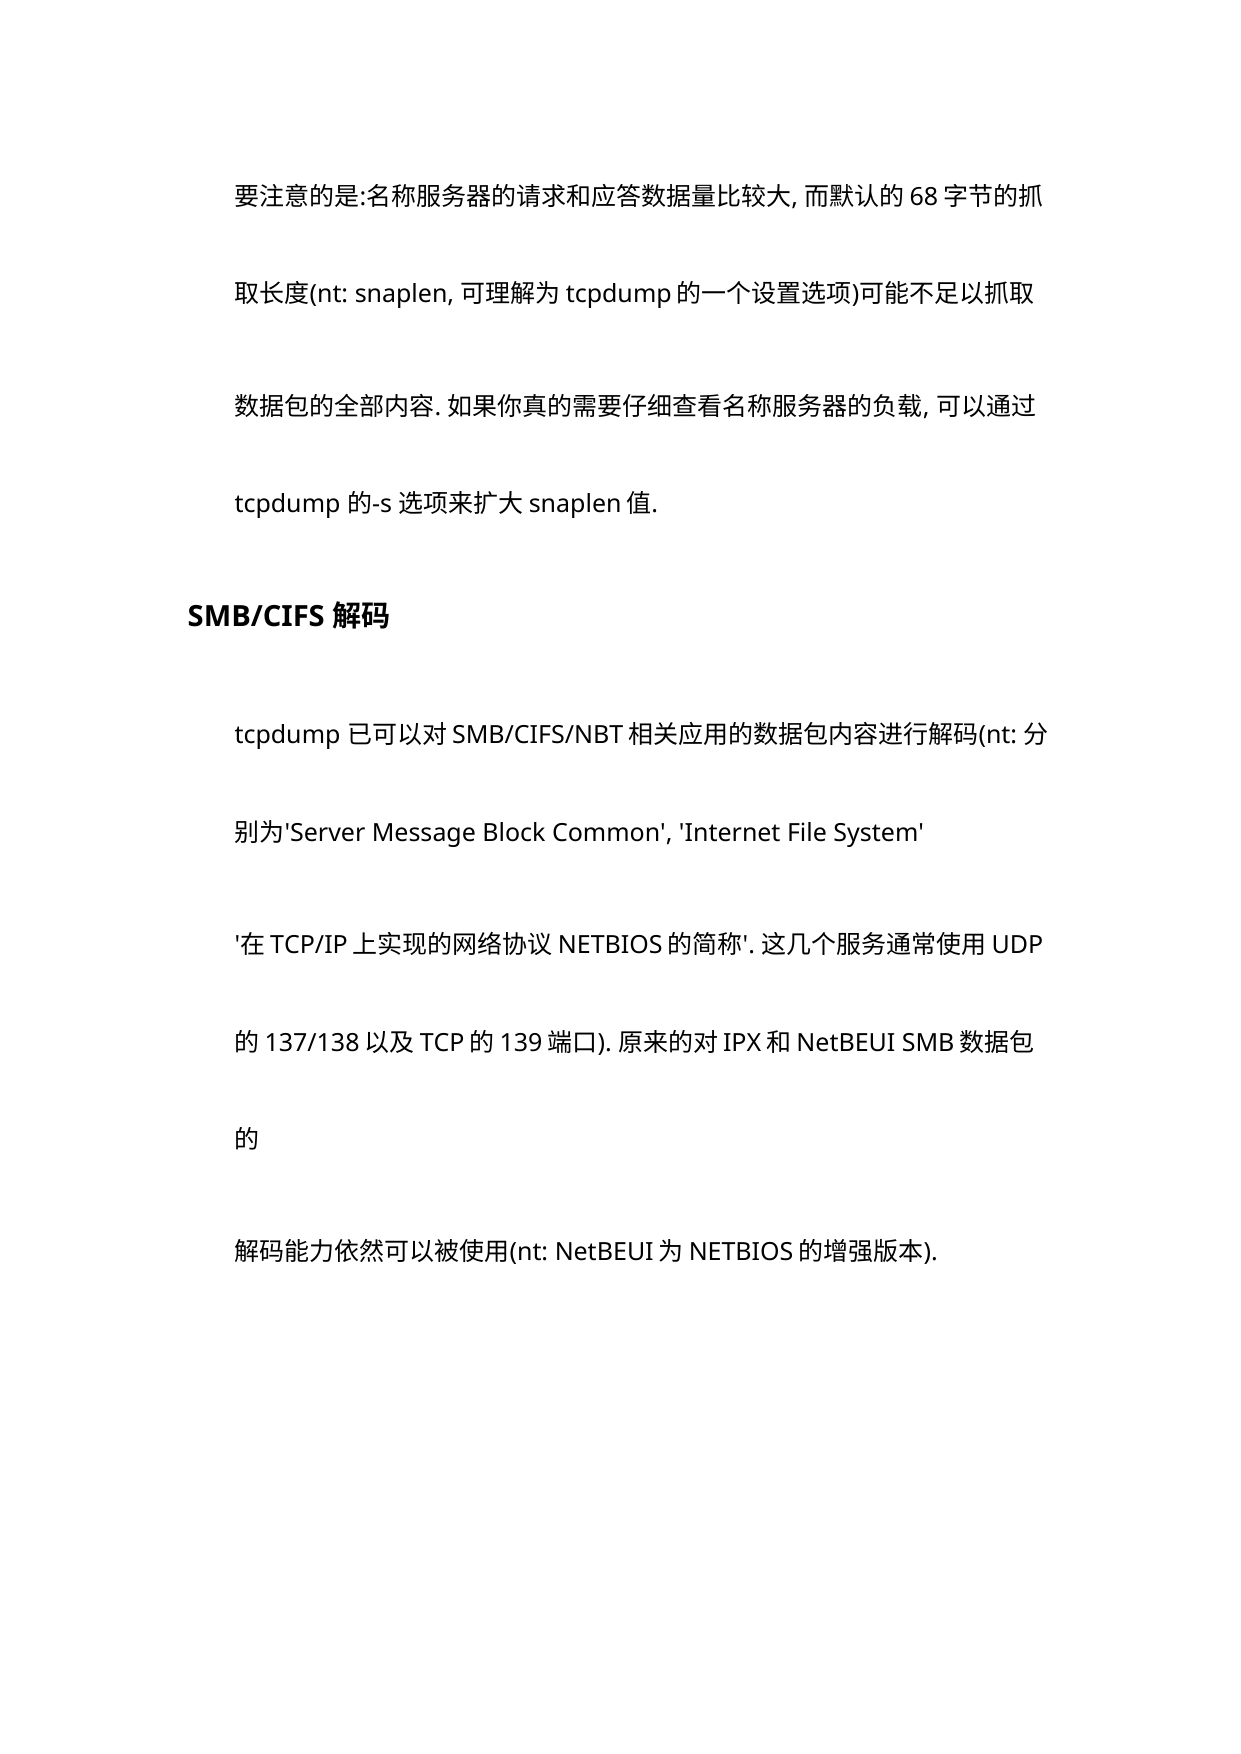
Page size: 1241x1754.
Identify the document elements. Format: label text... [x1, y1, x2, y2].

text 解码能力依然可以被使用(nt: NetBEUI为NETBIOS的增强版本). [234, 1217, 1053, 1282]
text '在TCP/IP上实现的网络协议NETBIOS的简称'. 这几个服务通常使用UDP的137/138以及TCP的139端口). 原来的对IPX和NetBEUI SMB数据包的 [234, 910, 1053, 1170]
subtitle SMB/CIFS 解码 [187, 582, 1053, 647]
text tcpdump 已可以对SMB/CIFS/NBT相关应用的数据包内容进行解码(nt: 分别为'Server Message Block Common', 'Internet File System' [234, 700, 1053, 863]
text 数据包的全部内容. 如果你真的需要仔细查看名称服务器的负载, 可以通过tcpdump 的-s 选项来扩大snaplen值. [234, 372, 1053, 534]
text 要注意的是:名称服务器的请求和应答数据量比较大, 而默认的68字节的抓取长度(nt: snaplen, 可理解为tcpdump的一个设置选项)可能不足以抓取 [234, 162, 1053, 324]
